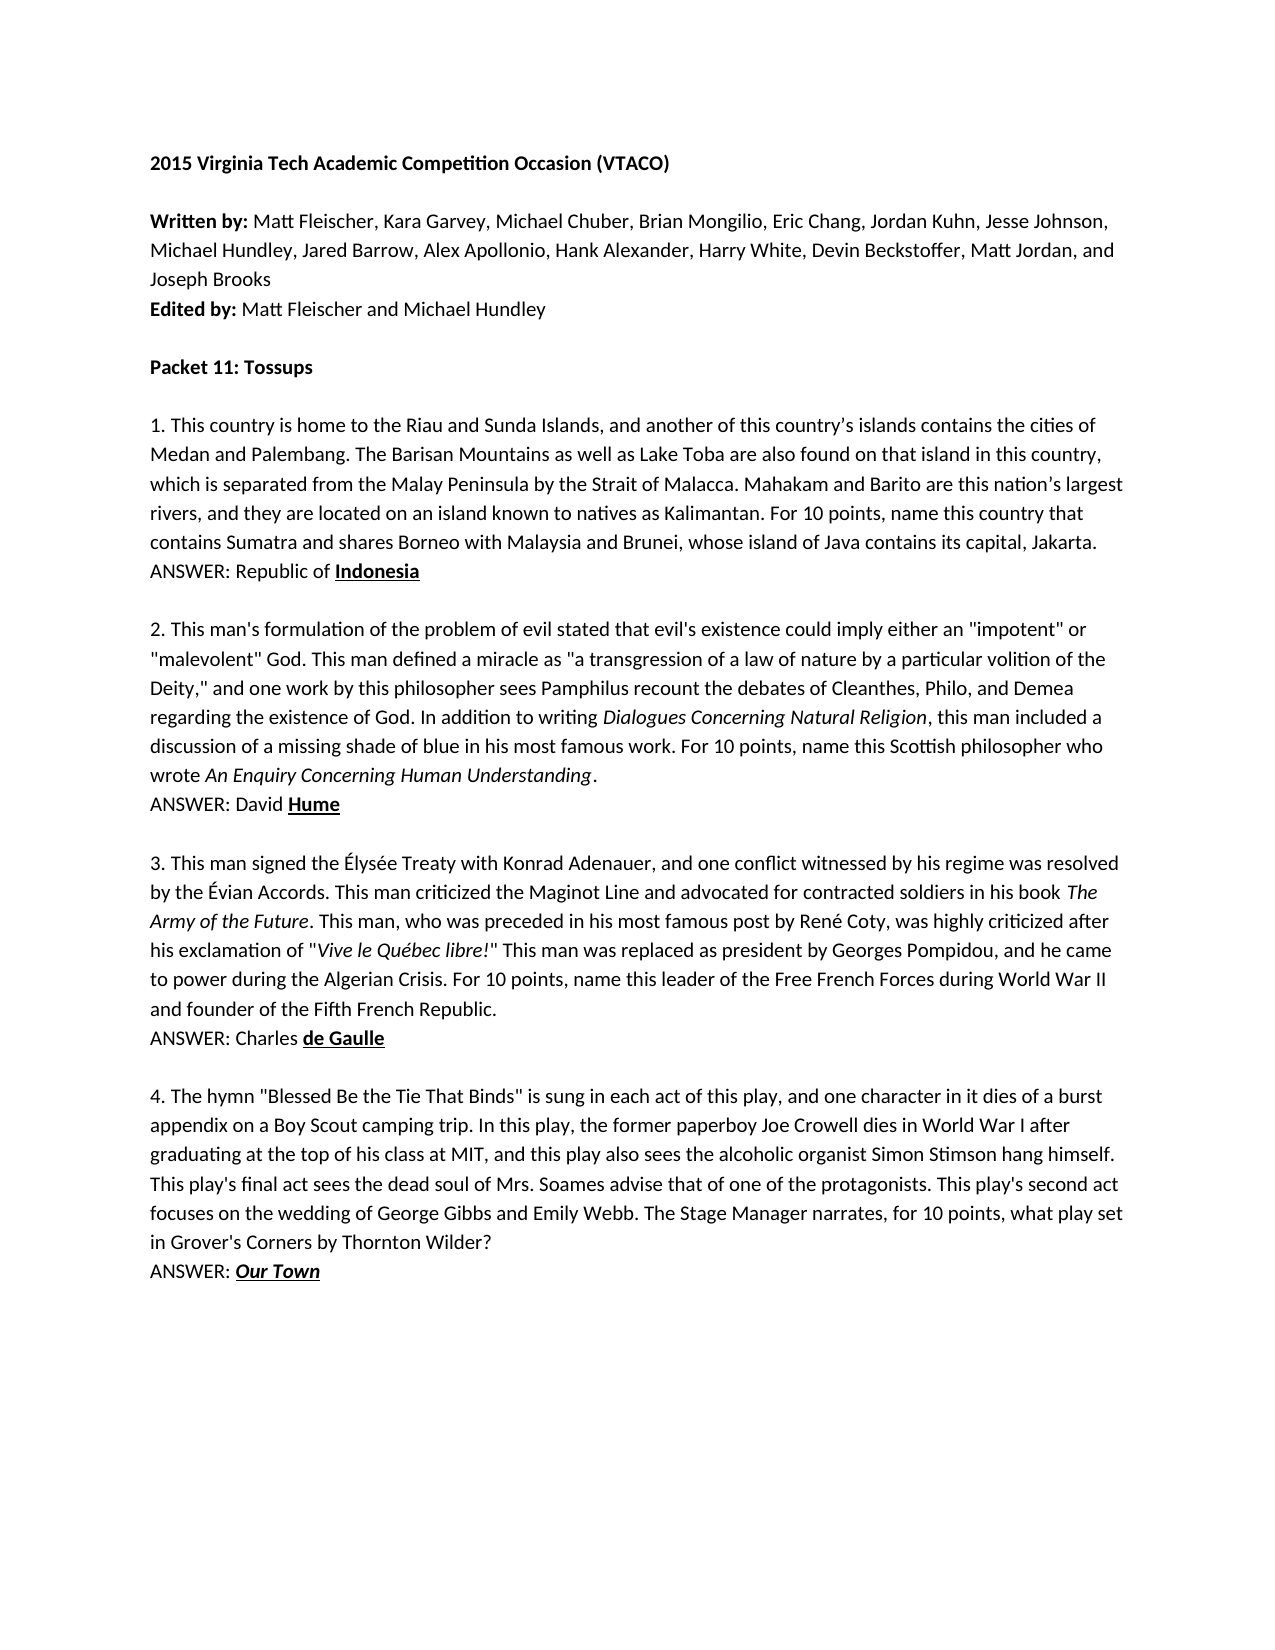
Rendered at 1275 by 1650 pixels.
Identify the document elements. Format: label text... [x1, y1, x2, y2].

text 1. This country is home to the Riau and Sunda Islands, and another of this country’s islands contains the cities of Medan and Palembang. The Barisan Mountains as well as Lake Toba are also found on that island in this country, which is separated from the Malay Peninsula by the Strait of Malacca. Mahakam and Barito are this nation’s largest rivers, and they are located on an island known to natives as Kalimantan. For 10 points, name this country that contains Sumatra and shares Borneo with Malaysia and Brunei, whose island of Java contains its capital, Jakarta. ANSWER: Republic of Indonesia [150, 412, 1125, 584]
text Packet 11: Tossups [150, 354, 1125, 379]
text 2015 Virginia Tech Academic Competition Occasion (VTACO) [150, 150, 1125, 175]
text Edited by: Matt Fleischer and Michael Hundley [150, 296, 1125, 321]
text Written by: Matt Fleischer, Kara Garvey, Michael Chuber, Brian Mongilio, Eric Chang, Jordan Kuhn, Jesse Johnson, Michael Hundley, Jared Barrow, Alex Apollonio, Hank Alexander, Harry White, Devin Beckstoffer, Matt Jordan, and Joseph Brooks [150, 208, 1125, 292]
text 4. The hymn "Blessed Be the Tie That Binds" is sung in each act of this play, and one character in it dies of a burst appendix on a Boy Scout camping trip. In this play, the former paperboy Joe Crowell dies in World War I after graduating at the top of his class at MIT, and this play also sees the alcoholic organist Simon Stimson hang himself. This play's final act sees the dead soul of Mrs. Soames advise that of one of the protagonists. This play's second act focuses on the wedding of George Gibbs and Emily Webb. The Stage Manager narrates, for 10 points, what play set in Grover's Corners by Thornton Wilder? ANSWER: Our Town [150, 1083, 1125, 1284]
text 3. This man signed the Élysée Treaty with Konrad Adenauer, and one conflict witnessed by his regime was resolved by the Évian Accords. This man criticized the Maginot Line and advocated for contracted soldiers in his book The Army of the Future. This man, who was preceded in his most famous post by René Coty, was highly criticized after his exclamation of "Vive le Québec libre!" This man was replaced as president by Georges Pompidou, and he came to power during the Algerian Crisis. For 10 points, name this leader of the Free French Forces during World War II and founder of the Fifth French Republic. ANSWER: Charles de Gaulle [150, 850, 1125, 1050]
text 2. This man's formulation of the problem of evil stated that evil's existence could imply either an "impotent" or "malevolent" God. This man defined a miracle as "a transgression of a law of nature by a particular volition of the Deity," and one work by this philosopher sees Pamphilus recount the debates of Cleanthes, Philo, and Demea regarding the existence of God. In addition to writing Dialogues Concerning Natural Religion, this man included a discussion of a missing shade of blue in his most famous work. For 10 points, name this Scottish philosopher who wrote An Enquiry Concerning Human Understanding. ANSWER: David Hume [150, 617, 1125, 817]
